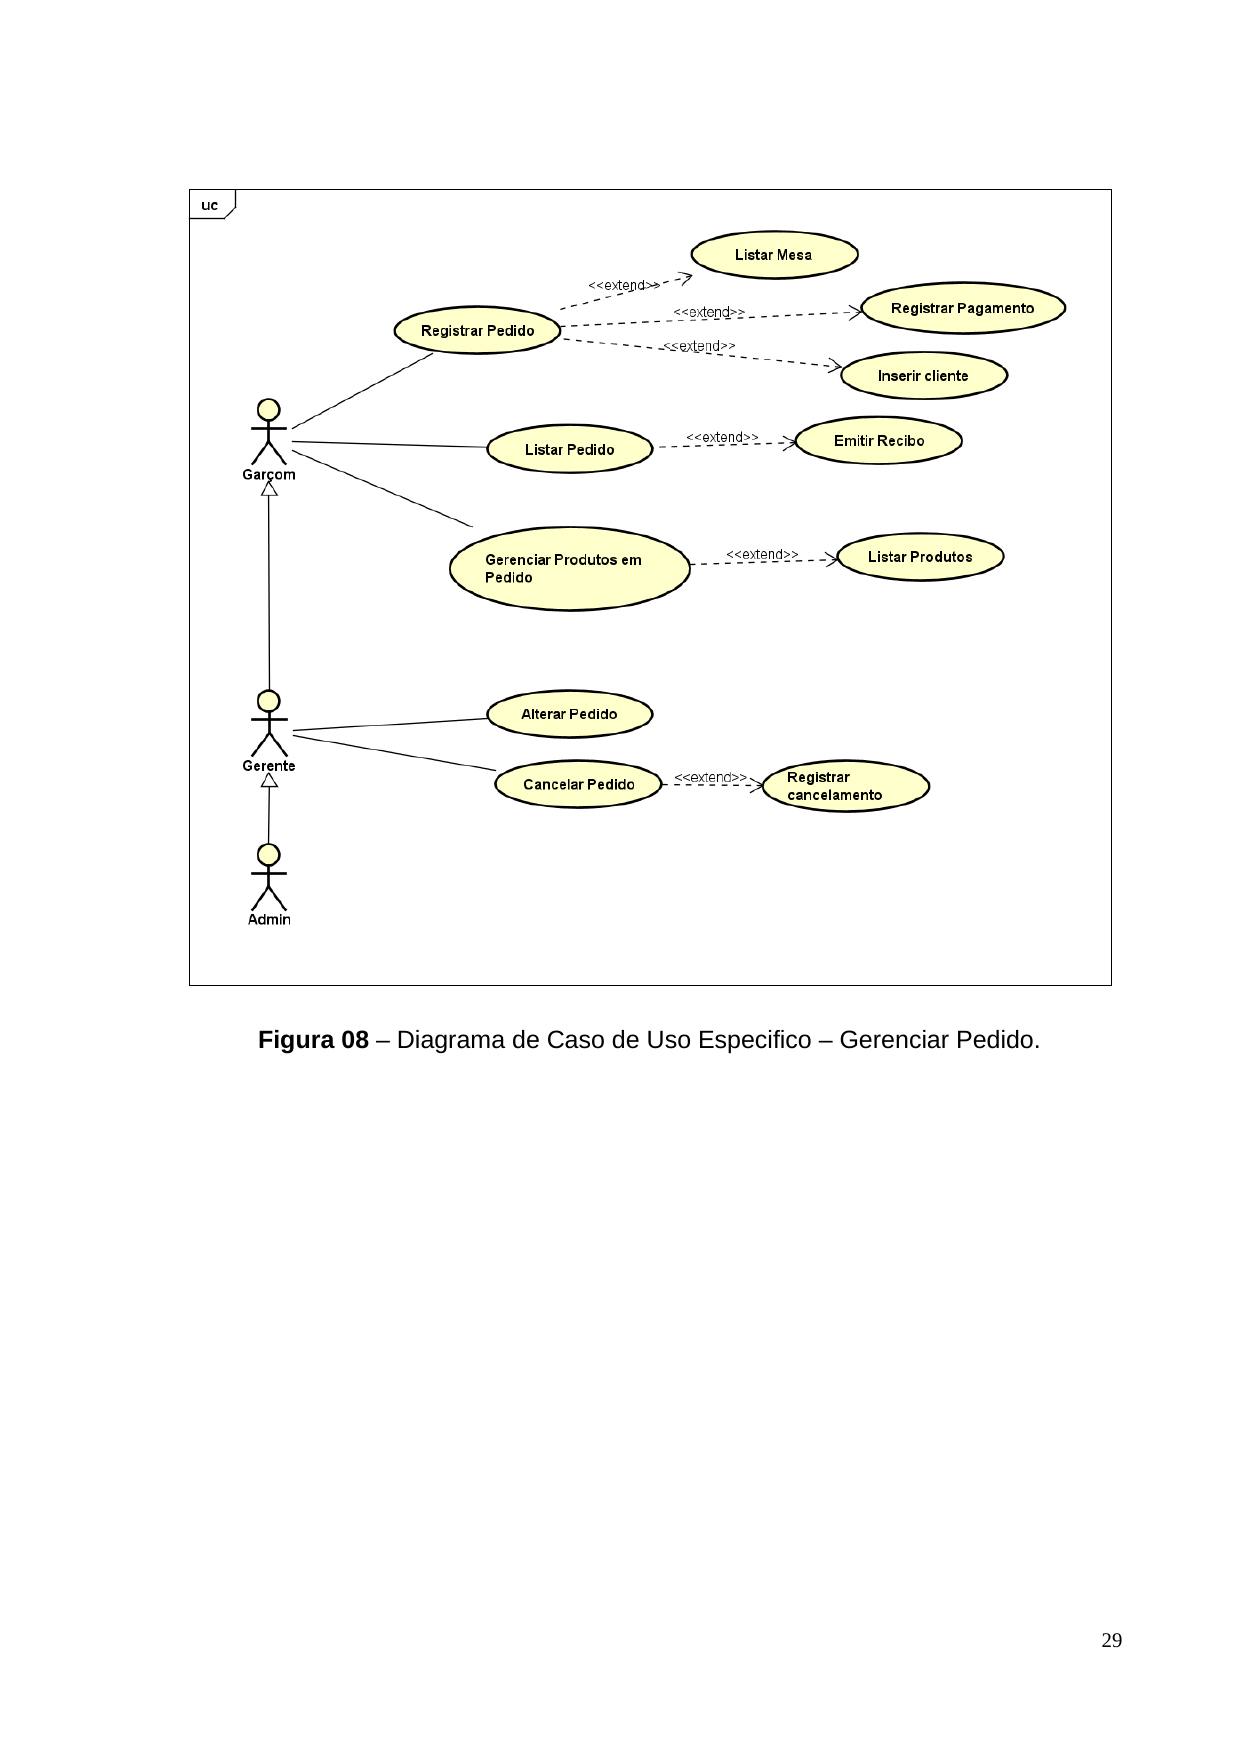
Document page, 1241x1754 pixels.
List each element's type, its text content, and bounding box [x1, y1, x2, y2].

picture [177, 177, 1123, 996]
text Figura 08 – Diagrama de Caso de Uso Especifico – Gerenciar Pedido. [177, 1025, 1122, 1053]
